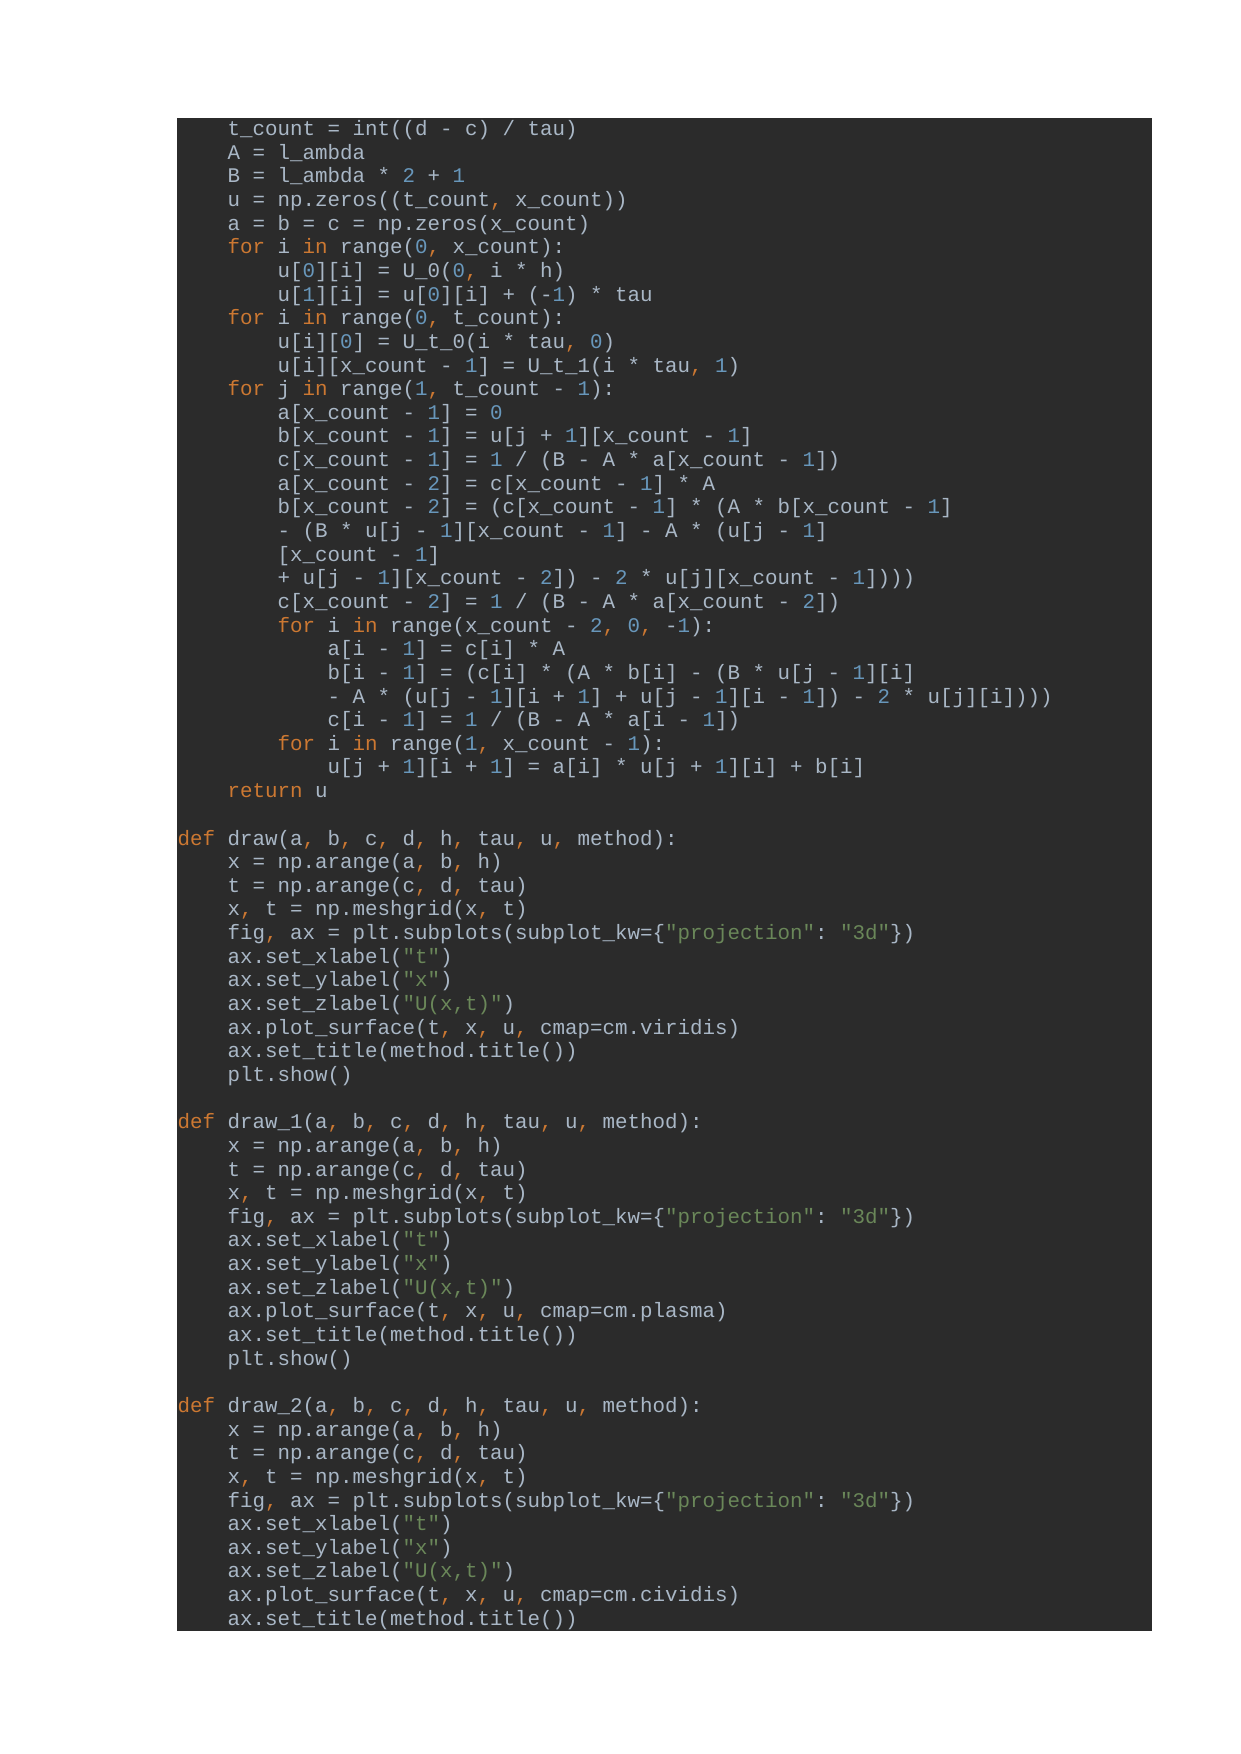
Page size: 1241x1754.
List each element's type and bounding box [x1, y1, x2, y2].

text [177, 118, 1152, 1631]
